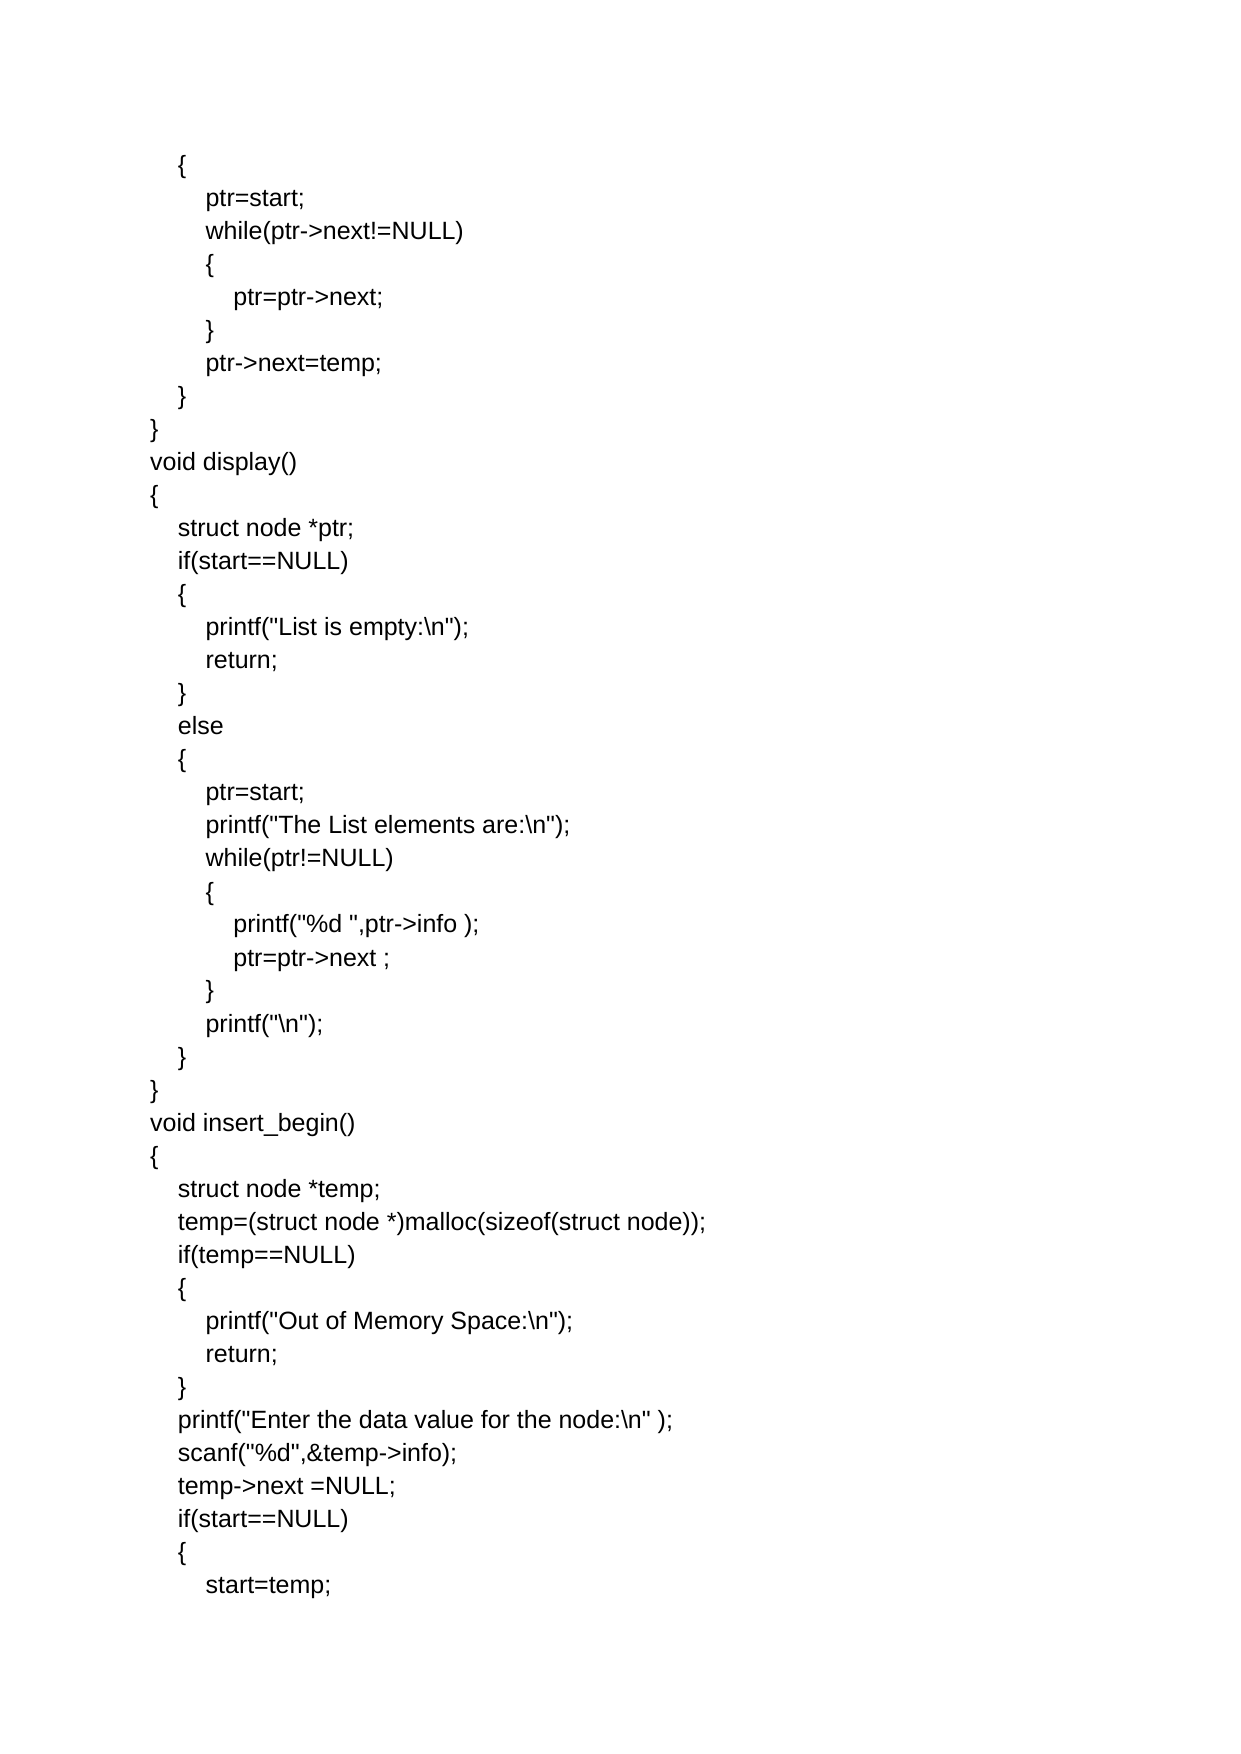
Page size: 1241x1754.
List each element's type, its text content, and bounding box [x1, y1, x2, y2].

text } [150, 678, 1090, 707]
text printf("Enter the data value for the node:\n" ); [150, 1405, 1090, 1433]
text ptr->next=temp; [150, 348, 1090, 377]
text if(start==NULL) [150, 1504, 1090, 1533]
text } [150, 1074, 1090, 1103]
text } [150, 315, 1090, 344]
text } [150, 1372, 1090, 1401]
text { [150, 579, 1090, 608]
text else [150, 711, 1090, 740]
text if(start==NULL) [150, 546, 1090, 575]
text if(temp==NULL) [150, 1240, 1090, 1268]
text ptr=ptr->next ; [150, 942, 1090, 971]
text printf("\n"); [150, 1008, 1090, 1037]
text return; [150, 1339, 1090, 1367]
text ptr=start; [150, 777, 1090, 806]
text { [150, 1141, 1090, 1169]
text struct node *temp; [150, 1174, 1090, 1202]
text temp->next =NULL; [150, 1471, 1090, 1499]
text { [150, 249, 1090, 278]
text return; [150, 645, 1090, 674]
text struct node *ptr; [150, 513, 1090, 542]
text } [150, 976, 1090, 1004]
text while(ptr!=NULL) [150, 843, 1090, 872]
text printf("Out of Memory Space:\n"); [150, 1306, 1090, 1334]
text scanf("%d",&temp->info); [150, 1438, 1090, 1467]
text { [150, 876, 1090, 905]
text { [150, 1273, 1090, 1301]
text printf("List is empty:\n"); [150, 612, 1090, 641]
text ptr=start; [150, 183, 1090, 212]
text void insert_begin() [150, 1108, 1090, 1136]
text } [150, 414, 1090, 443]
text { [150, 744, 1090, 773]
text { [150, 150, 1090, 179]
text while(ptr->next!=NULL) [150, 216, 1090, 245]
text temp=(struct node *)malloc(sizeof(struct node)); [150, 1207, 1090, 1235]
text void display() [150, 447, 1090, 476]
text printf("%d ",ptr->info ); [150, 909, 1090, 938]
text } [150, 1042, 1090, 1070]
text printf("The List elements are:\n"); [150, 810, 1090, 839]
text ptr=ptr->next; [150, 282, 1090, 311]
text } [150, 381, 1090, 410]
text { [150, 480, 1090, 509]
text { [150, 1537, 1090, 1566]
text start=temp; [150, 1570, 1090, 1599]
